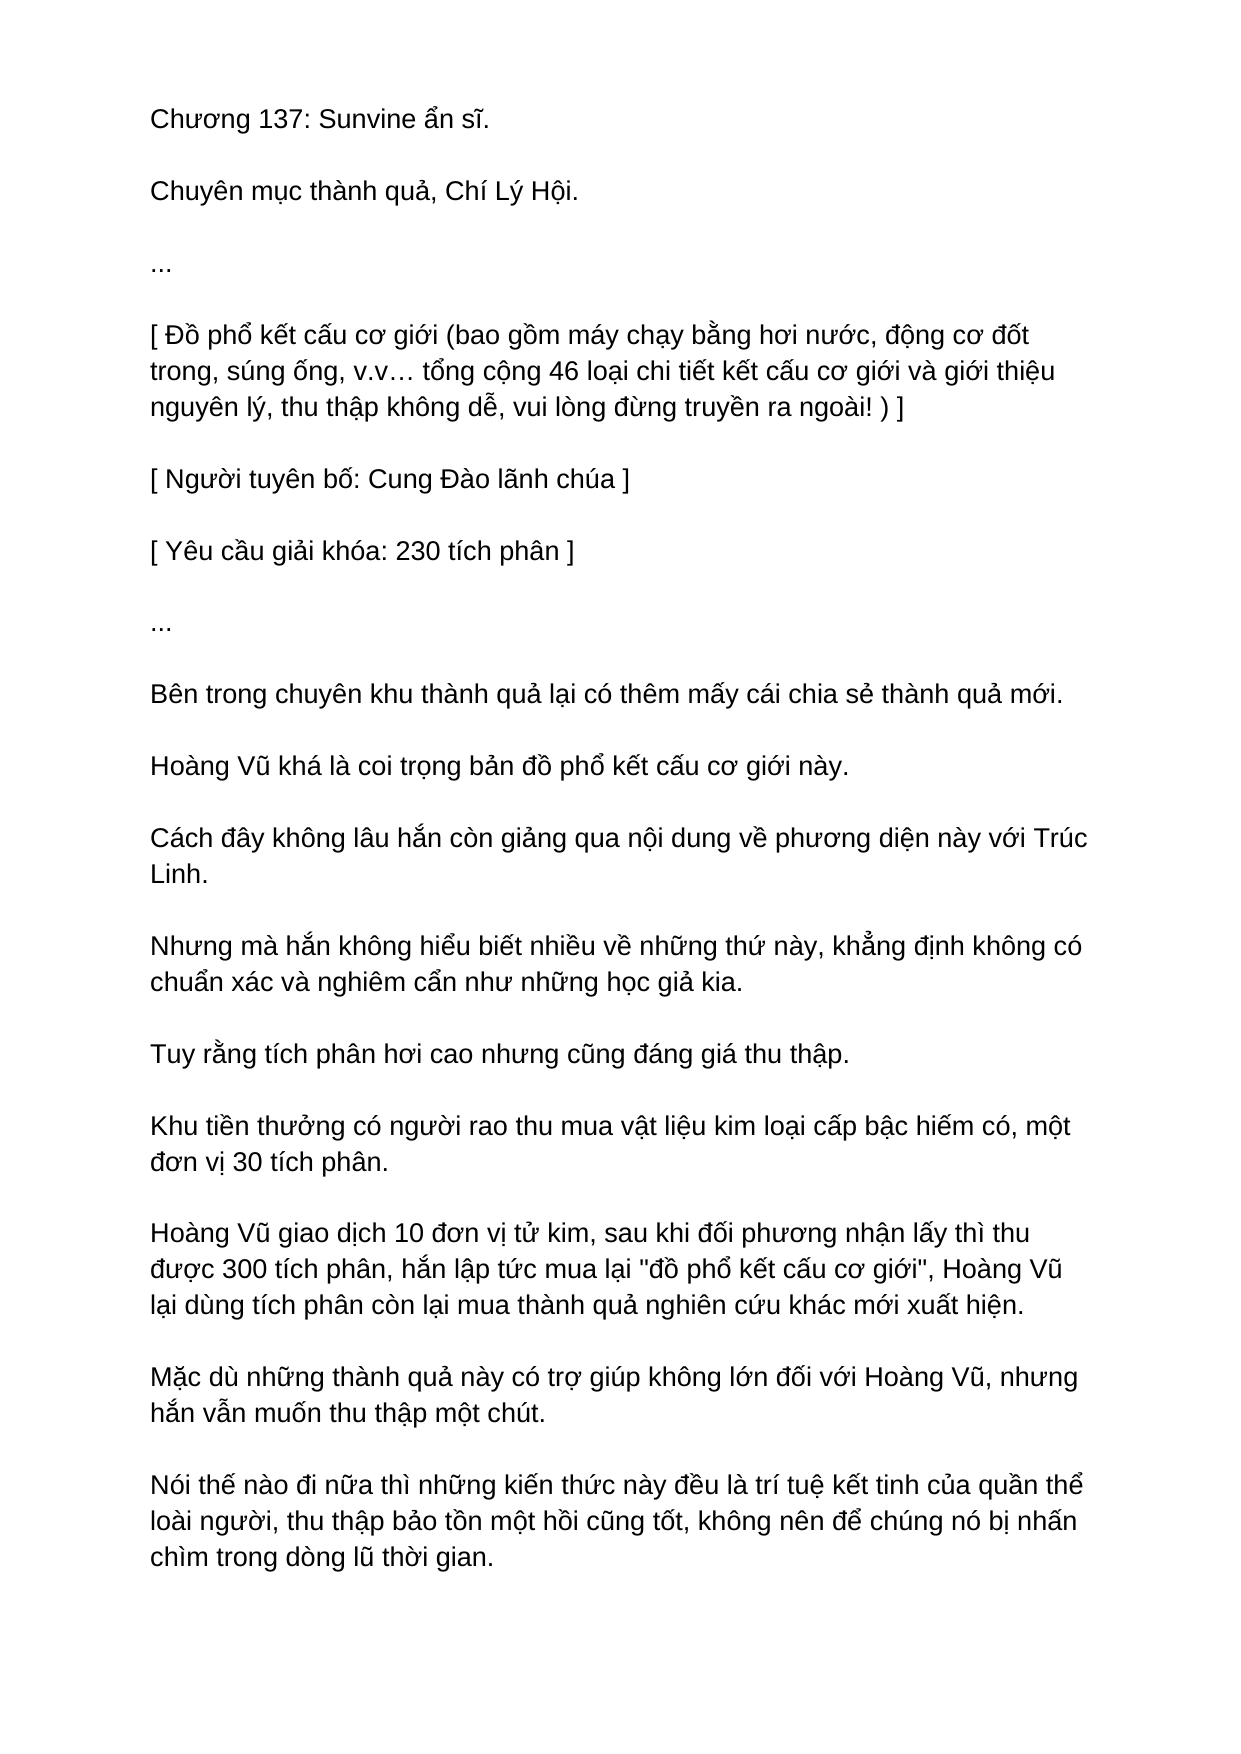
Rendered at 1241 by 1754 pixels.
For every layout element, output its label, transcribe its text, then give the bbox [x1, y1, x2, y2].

text ... [150, 606, 1090, 638]
text Mặc dù những thành quả này có trợ giúp không lớn đối với Hoàng Vũ, nhưng hắn vẫn muốn thu thập một chút. [150, 1361, 1090, 1428]
text Chuyên mục thành quả, Chí Lý Hội. [150, 175, 1090, 206]
text Nhưng mà hắn không hiểu biết nhiều về những thứ này, khẳng định không có chuẩn xác và nghiêm cẩn như những học giả kia. [150, 930, 1090, 997]
text Hoàng Vũ giao dịch 10 đơn vị tử kim, sau khi đối phương nhận lấy thì thu được 300 tích phân, hắn lập tức mua lại "đồ phổ kết cấu cơ giới", Hoàng Vũ lại dùng tích phân còn lại mua thành quả nghiên cứu khác mới xuất hiện. [150, 1217, 1090, 1321]
text Nói thế nào đi nữa thì những kiến thức này đều là trí tuệ kết tinh của quần thể loài người, thu thập bảo tồn một hồi cũng tốt, không nên để chúng nó bị nhấn chìm trong dòng lũ thời gian. [150, 1469, 1090, 1572]
text Bên trong chuyên khu thành quả lại có thêm mấy cái chia sẻ thành quả mới. [150, 678, 1090, 709]
text Hoàng Vũ khá là coi trọng bản đồ phổ kết cấu cơ giới này. [150, 750, 1090, 781]
text Cách đây không lâu hắn còn giảng qua nội dung về phương diện này với Trúc Linh. [150, 822, 1090, 889]
text [ Đồ phổ kết cấu cơ giới (bao gồm máy chạy bằng hơi nước, động cơ đốt trong, súng ống, v.v… tổng cộng 46 loại chi tiết kết cấu cơ giới và giới thiệu nguyên lý, thu thập không dễ, vui lòng đừng truyền ra ngoài! ) ] [150, 319, 1090, 422]
text Tuy rằng tích phân hơi cao nhưng cũng đáng giá thu thập. [150, 1038, 1090, 1069]
text Chương 137: Sunvine ẩn sĩ. [150, 103, 1090, 134]
text [ Người tuyên bố: Cung Đào lãnh chúa ] [150, 463, 1090, 494]
text [ Yêu cầu giải khóa: 230 tích phân ] [150, 534, 1090, 566]
text Khu tiền thưởng có người rao thu mua vật liệu kim loại cấp bậc hiếm có, một đơn vị 30 tích phân. [150, 1109, 1090, 1177]
text ... [150, 247, 1090, 278]
